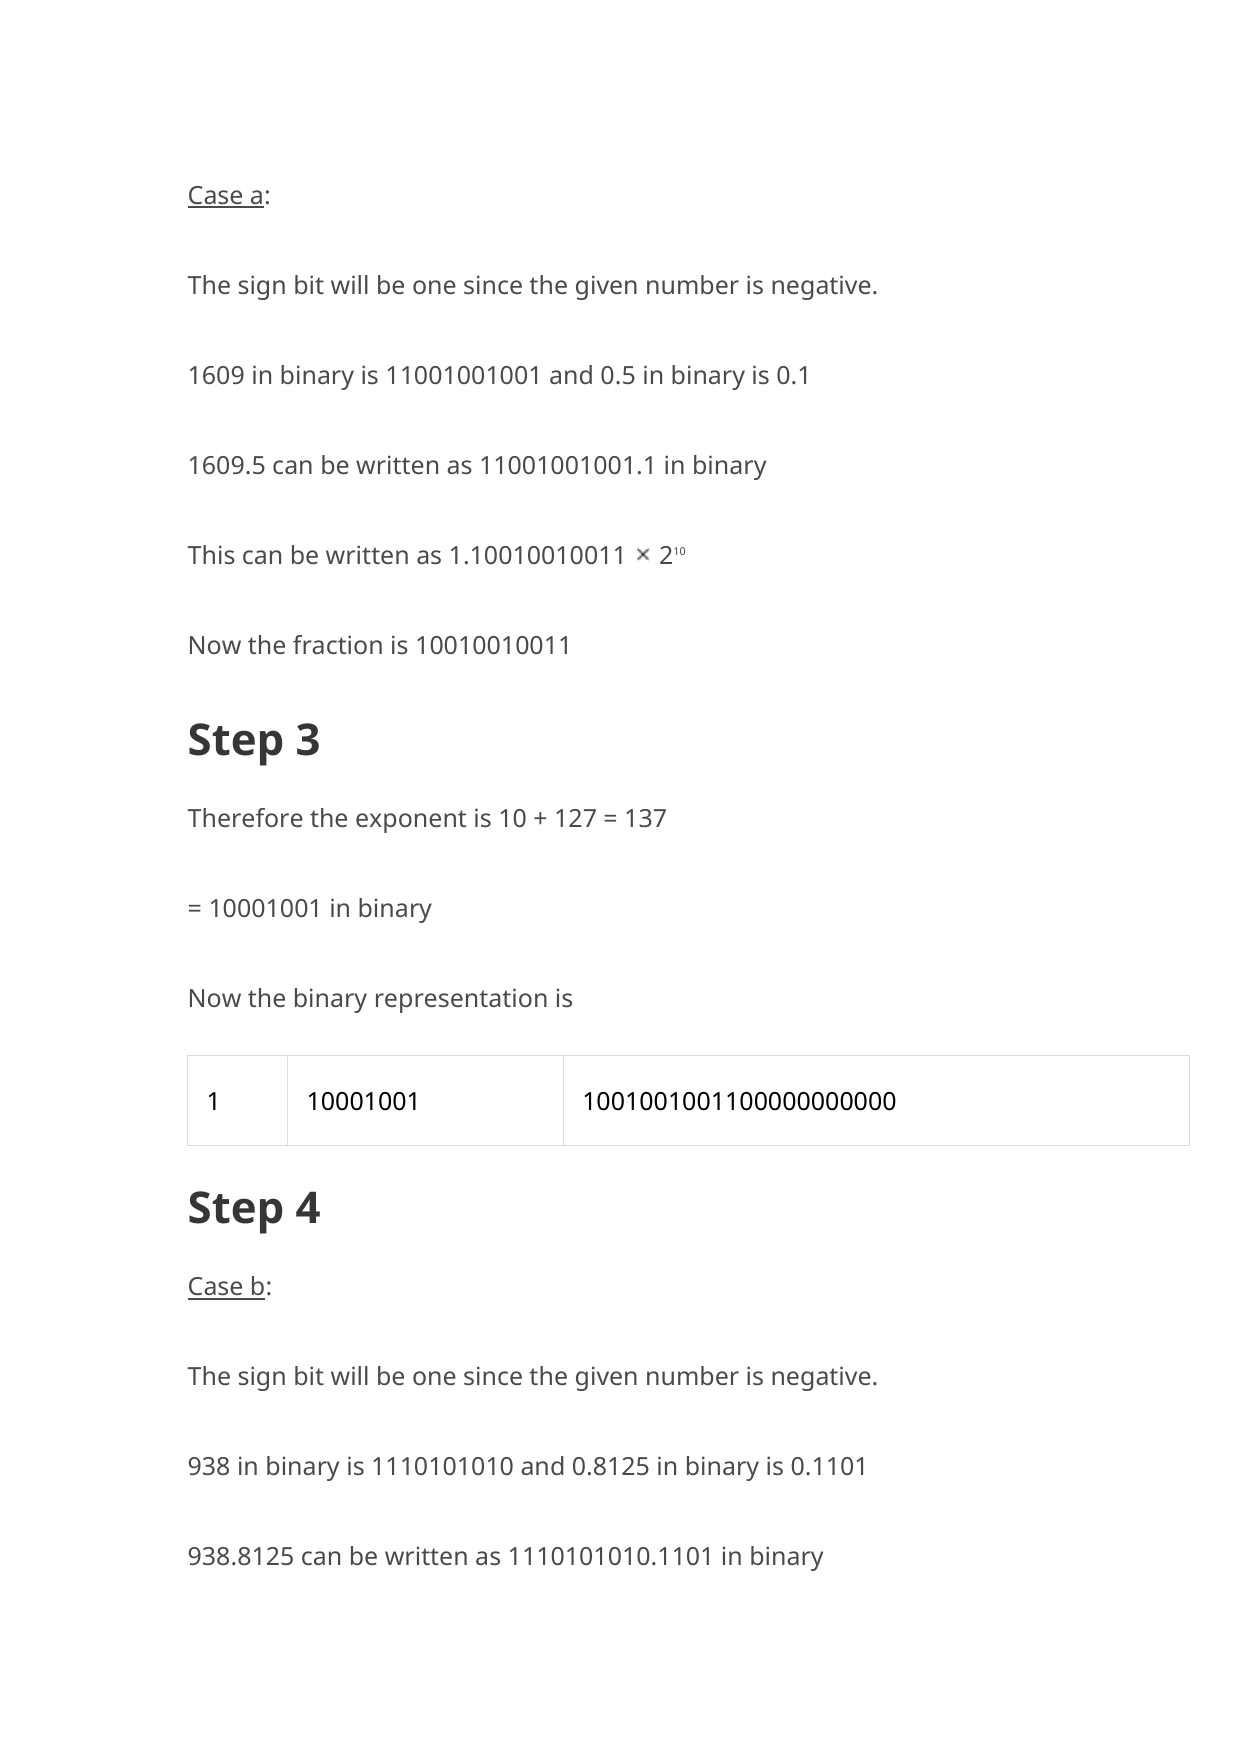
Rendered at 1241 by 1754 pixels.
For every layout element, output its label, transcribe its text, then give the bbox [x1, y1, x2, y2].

text Step 3 [187, 706, 1053, 771]
text 938 in binary is 1110101010 and 0.8125 in binary is 0.1101 [187, 1434, 1053, 1499]
picture [633, 543, 653, 565]
text 1609.5 can be written as 11001001001.1 in binary [187, 432, 1053, 497]
text Therefore the exponent is 10 + 127 = 137 [187, 785, 1053, 850]
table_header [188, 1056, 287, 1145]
text This can be written as 1.10010010011 210 [187, 522, 1053, 587]
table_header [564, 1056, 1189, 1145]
text Now the binary representation is [187, 965, 1053, 1030]
text The sign bit will be one since the given number is negative. [187, 252, 1053, 317]
text Step 4 [187, 1174, 1053, 1239]
text Case a: [187, 162, 1053, 227]
text 1609 in binary is 11001001001 and 0.5 in binary is 0.1 [187, 342, 1053, 407]
text = 10001001 in binary [187, 875, 1053, 940]
text The sign bit will be one since the given number is negative. [187, 1344, 1053, 1409]
text 938.8125 can be written as 1110101010.1101 in binary [187, 1524, 1053, 1589]
text Case b: [187, 1254, 1053, 1319]
text Now the fraction is 10010010011 [187, 612, 1053, 677]
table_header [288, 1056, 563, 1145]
